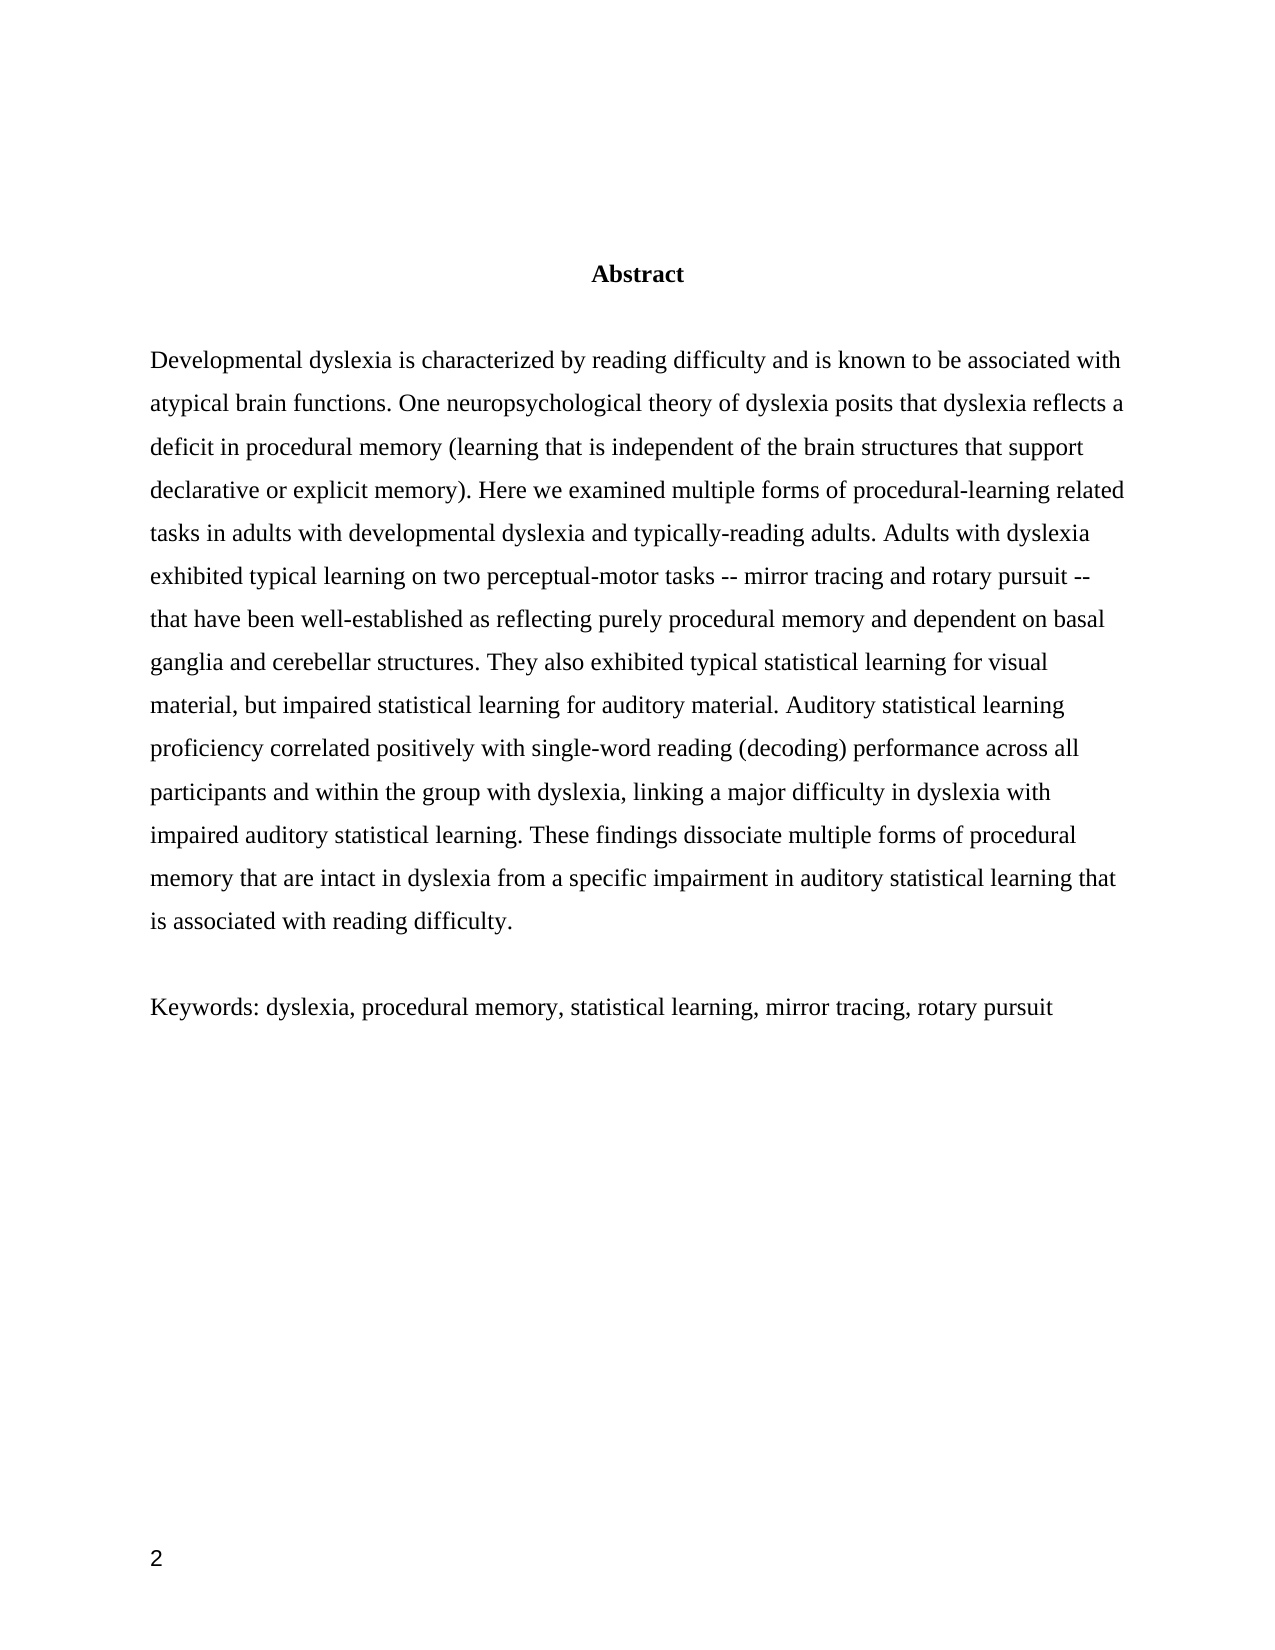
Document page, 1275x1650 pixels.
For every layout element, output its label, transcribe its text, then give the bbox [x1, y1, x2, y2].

text Abstract [150, 259, 1125, 288]
text Keywords: dyslexia, procedural memory, statistical learning, mirror tracing, rotary pursuit [150, 992, 1125, 1021]
text Developmental dyslexia is characterized by reading difficulty and is known to be associated with atypical brain functions. One neuropsychological theory of dyslexia posits that dyslexia reflects a deficit in procedural memory (learning that is independent of the brain structures that support declarative or explicit memory). Here we examined multiple forms of procedural-learning related tasks in adults with developmental dyslexia and typically-reading adults. Adults with dyslexia exhibited typical learning on two perceptual-motor tasks -- mirror tracing and rotary pursuit -- that have been well-established as reflecting purely procedural memory and dependent on basal ganglia and cerebellar structures. They also exhibited typical statistical learning for visual material, but impaired statistical learning for auditory material. Auditory statistical learning proficiency correlated positively with single-word reading (decoding) performance across all participants and within the group with dyslexia, linking a major difficulty in dyslexia with impaired auditory statistical learning. These findings dissociate multiple forms of procedural memory that are intact in dyslexia from a specific impairment in auditory statistical learning that is associated with reading difficulty. [150, 345, 1125, 935]
